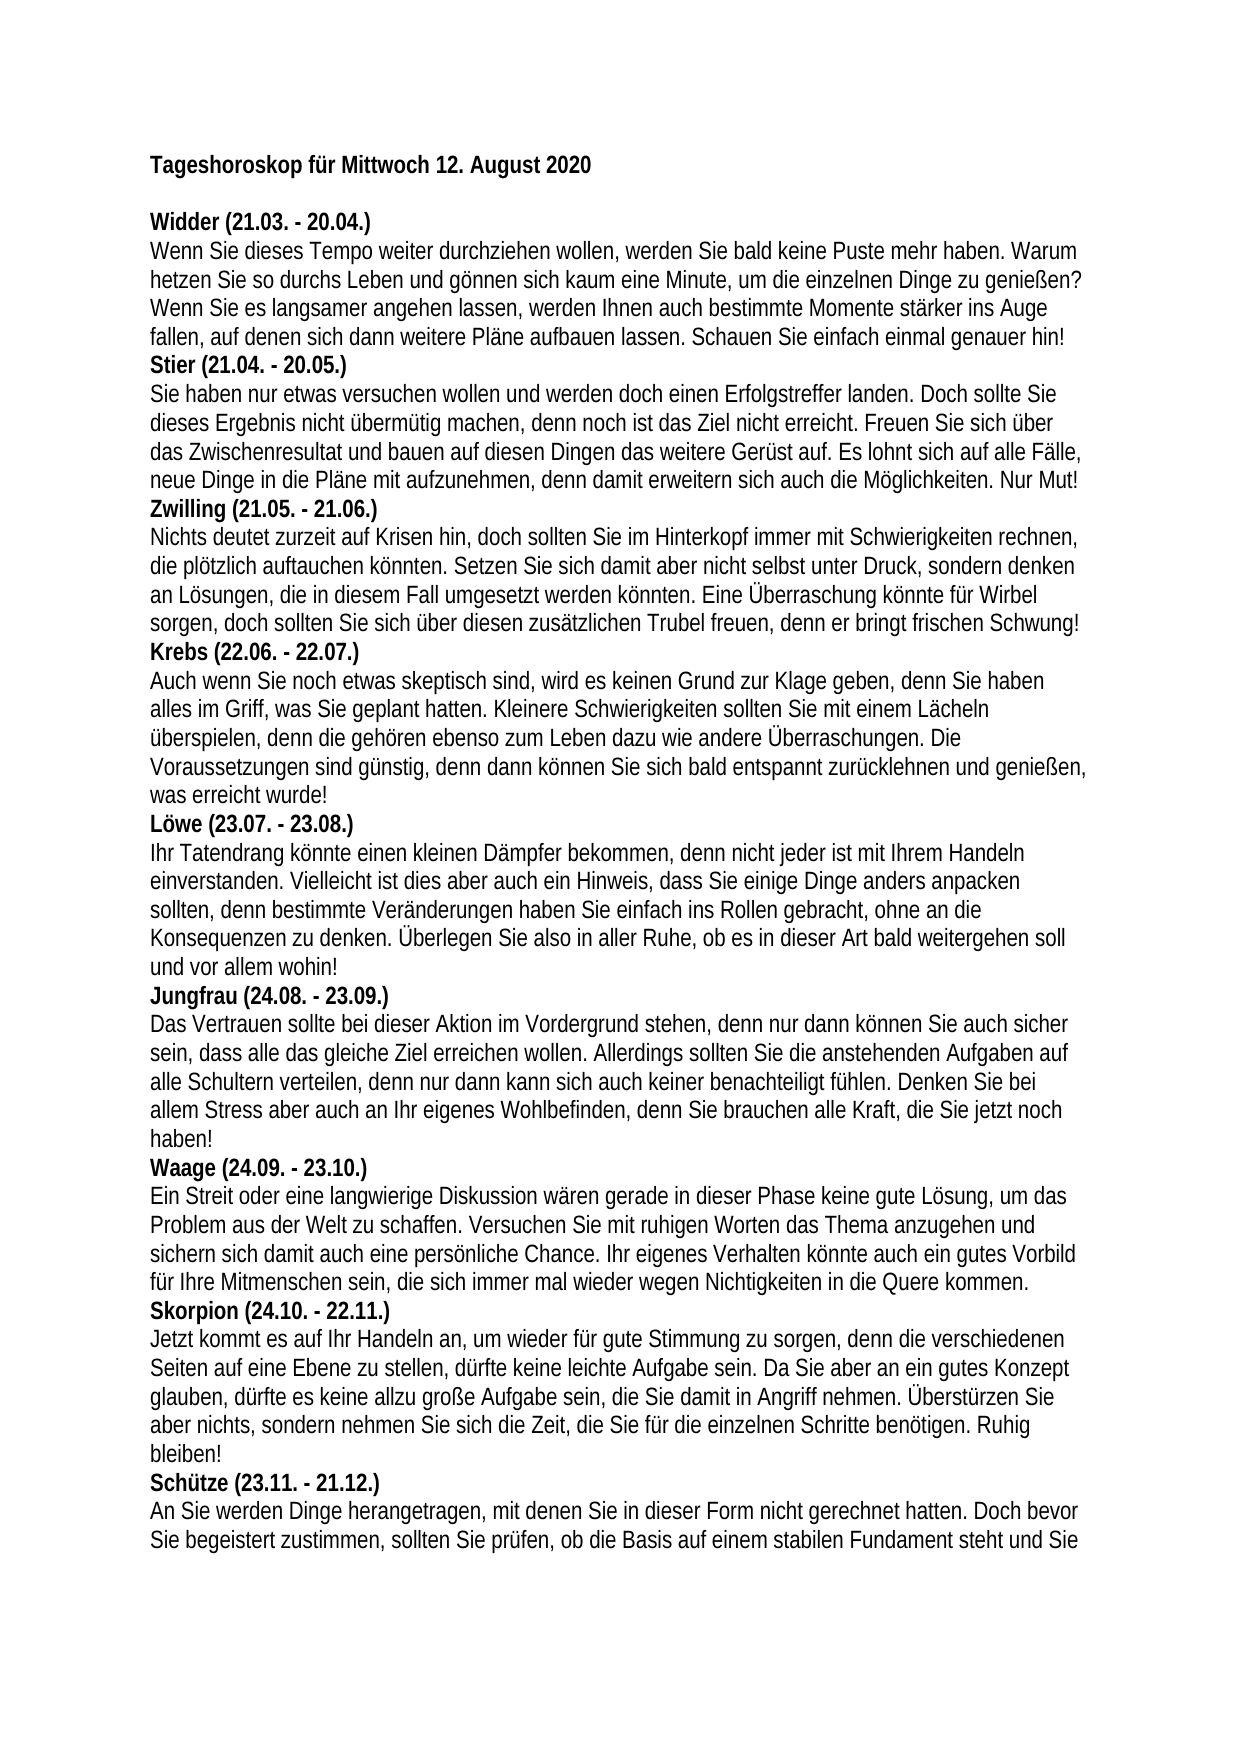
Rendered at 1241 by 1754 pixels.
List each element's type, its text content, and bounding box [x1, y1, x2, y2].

text Nichts deutet zurzeit auf Krisen hin, doch sollten Sie im Hinterkopf immer mit Schwierigkeiten rechnen, die plötzlich auftauchen könnten. Setzen Sie sich damit aber nicht selbst unter Druck, sondern denken an Lösungen, die in diesem Fall umgesetzt werden könnten. Eine Überraschung könnte für Wirbel sorgen, doch sollten Sie sich über diesen zusätzlichen Trubel freuen, denn er bringt frischen Schwung! [150, 522, 1090, 637]
text Auch wenn Sie noch etwas skeptisch sind, wird es keinen Grund zur Klage geben, denn Sie haben alles im Griff, was Sie geplant hatten. Kleinere Schwierigkeiten sollten Sie mit einem Lächeln überspielen, denn die gehören ebenso zum Leben dazu wie andere Überraschungen. Die Voraussetzungen sind günstig, denn dann können Sie sich bald entspannt zurücklehnen und genießen, was erreicht wurde! [150, 666, 1090, 809]
text Skorpion (24.10. - 22.11.) [150, 1296, 1090, 1324]
text Das Vertrauen sollte bei dieser Aktion im Vordergrund stehen, denn nur dann können Sie auch sicher sein, dass alle das gleiche Ziel erreichen wollen. Allerdings sollten Sie die anstehenden Aufgaben auf alle Schultern verteilen, denn nur dann kann sich auch keiner benachteiligt fühlen. Denken Sie bei allem Stress aber auch an Ihr eigenes Wohlbefinden, denn Sie brauchen alle Kraft, die Sie jetzt noch haben! [150, 1009, 1090, 1153]
text Tageshoroskop für Mittwoch 12. August 2020 [150, 150, 1090, 179]
text Ein Streit oder eine langwierige Diskussion wären gerade in dieser Phase keine gute Lösung, um das Problem aus der Welt zu schaffen. Versuchen Sie mit ruhigen Worten das Thema anzugehen und sichern sich damit auch eine persönliche Chance. Ihr eigenes Verhalten könnte auch ein gutes Vorbild für Ihre Mitmenschen sein, die sich immer mal wieder wegen Nichtigkeiten in die Quere kommen. [150, 1181, 1090, 1296]
text Sie haben nur etwas versuchen wollen und werden doch einen Erfolgstreffer landen. Doch sollte Sie dieses Ergebnis nicht übermütig machen, denn noch ist das Ziel nicht erreicht. Freuen Sie sich über das Zwischenresultat und bauen auf diesen Dingen das weitere Gerüst auf. Es lohnt sich auf alle Fälle, neue Dinge in die Pläne mit aufzunehmen, denn damit erweitern sich auch die Möglichkeiten. Nur Mut! [150, 379, 1090, 494]
text Wenn Sie dieses Tempo weiter durchziehen wollen, werden Sie bald keine Puste mehr haben. Warum hetzen Sie so durchs Leben und gönnen sich kaum eine Minute, um die einzelnen Dinge zu genießen? Wenn Sie es langsamer angehen lassen, werden Ihnen auch bestimmte Momente stärker ins Auge fallen, auf denen sich dann weitere Pläne aufbauen lassen. Schauen Sie einfach einmal genauer hin! [150, 236, 1090, 351]
text Jungfrau (24.08. - 23.09.) [150, 981, 1090, 1009]
text Krebs (22.06. - 22.07.) [150, 637, 1090, 666]
text Schütze (23.11. - 21.12.) [150, 1468, 1090, 1496]
text Waage (24.09. - 23.10.) [150, 1153, 1090, 1181]
text Stier (21.04. - 20.05.) [150, 351, 1090, 379]
text Widder (21.03. - 20.04.) [150, 207, 1090, 236]
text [150, 1496, 1090, 1554]
text Löwe (23.07. - 23.08.) [150, 809, 1090, 837]
text Jetzt kommt es auf Ihr Handeln an, um wieder für gute Stimmung zu sorgen, denn die verschiedenen Seiten auf eine Ebene zu stellen, dürfte keine leichte Aufgabe sein. Da Sie aber an ein gutes Konzept glauben, dürfte es keine allzu große Aufgabe sein, die Sie damit in Angriff nehmen. Überstürzen Sie aber nichts, sondern nehmen Sie sich die Zeit, die Sie für die einzelnen Schritte benötigen. Ruhig bleiben! [150, 1324, 1090, 1468]
text Ihr Tatendrang könnte einen kleinen Dämpfer bekommen, denn nicht jeder ist mit Ihrem Handeln einverstanden. Vielleicht ist dies aber auch ein Hinweis, dass Sie einige Dinge anders anpacken sollten, denn bestimmte Veränderungen haben Sie einfach ins Rollen gebracht, ohne an die Konsequenzen zu denken. Überlegen Sie also in aller Ruhe, ob es in dieser Art bald weitergehen soll und vor allem wohin! [150, 837, 1090, 981]
text Zwilling (21.05. - 21.06.) [150, 494, 1090, 522]
